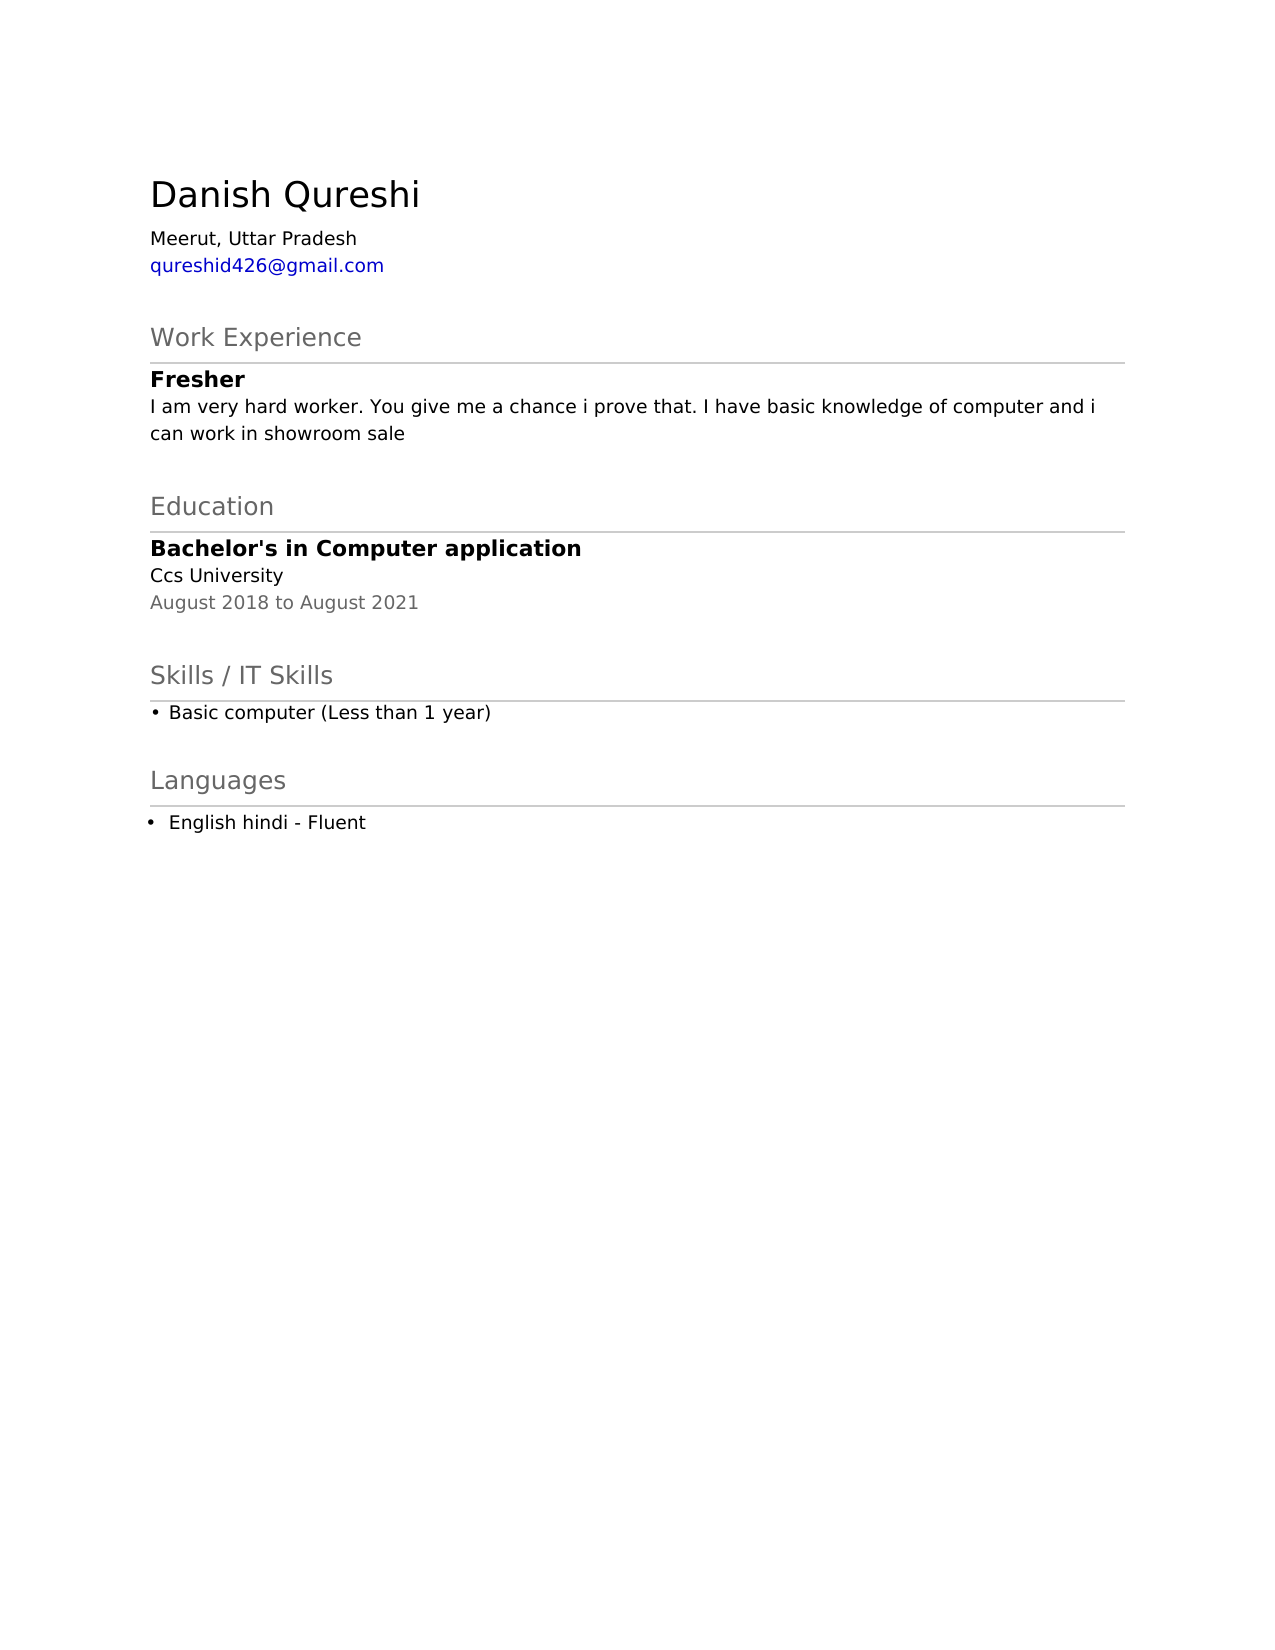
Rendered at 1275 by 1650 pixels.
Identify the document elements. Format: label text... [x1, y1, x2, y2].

title Danish Qureshi [150, 174, 1135, 215]
text I am very hard worker. You give me a chance i prove that. I have basic knowledge of computer and i can work in showroom sale [150, 397, 1128, 445]
text Ccs University [150, 565, 1135, 587]
subtitle Fresher [150, 367, 1135, 393]
subtitle Work Experience [150, 323, 1135, 353]
list Basic computer (Less than 1 year) [150, 702, 1135, 724]
subtitle Skills / IT Skills [150, 661, 1135, 690]
list English hindi - Fluent [145, 812, 1135, 834]
text Meerut, Uttar Pradesh qureshid426@gmail.com [150, 228, 590, 277]
subtitle Education [150, 492, 1135, 521]
text August 2018 to August 2021 [150, 592, 1135, 614]
subtitle Bachelor's in Computer application [150, 536, 1135, 561]
subtitle Languages [150, 766, 1135, 795]
